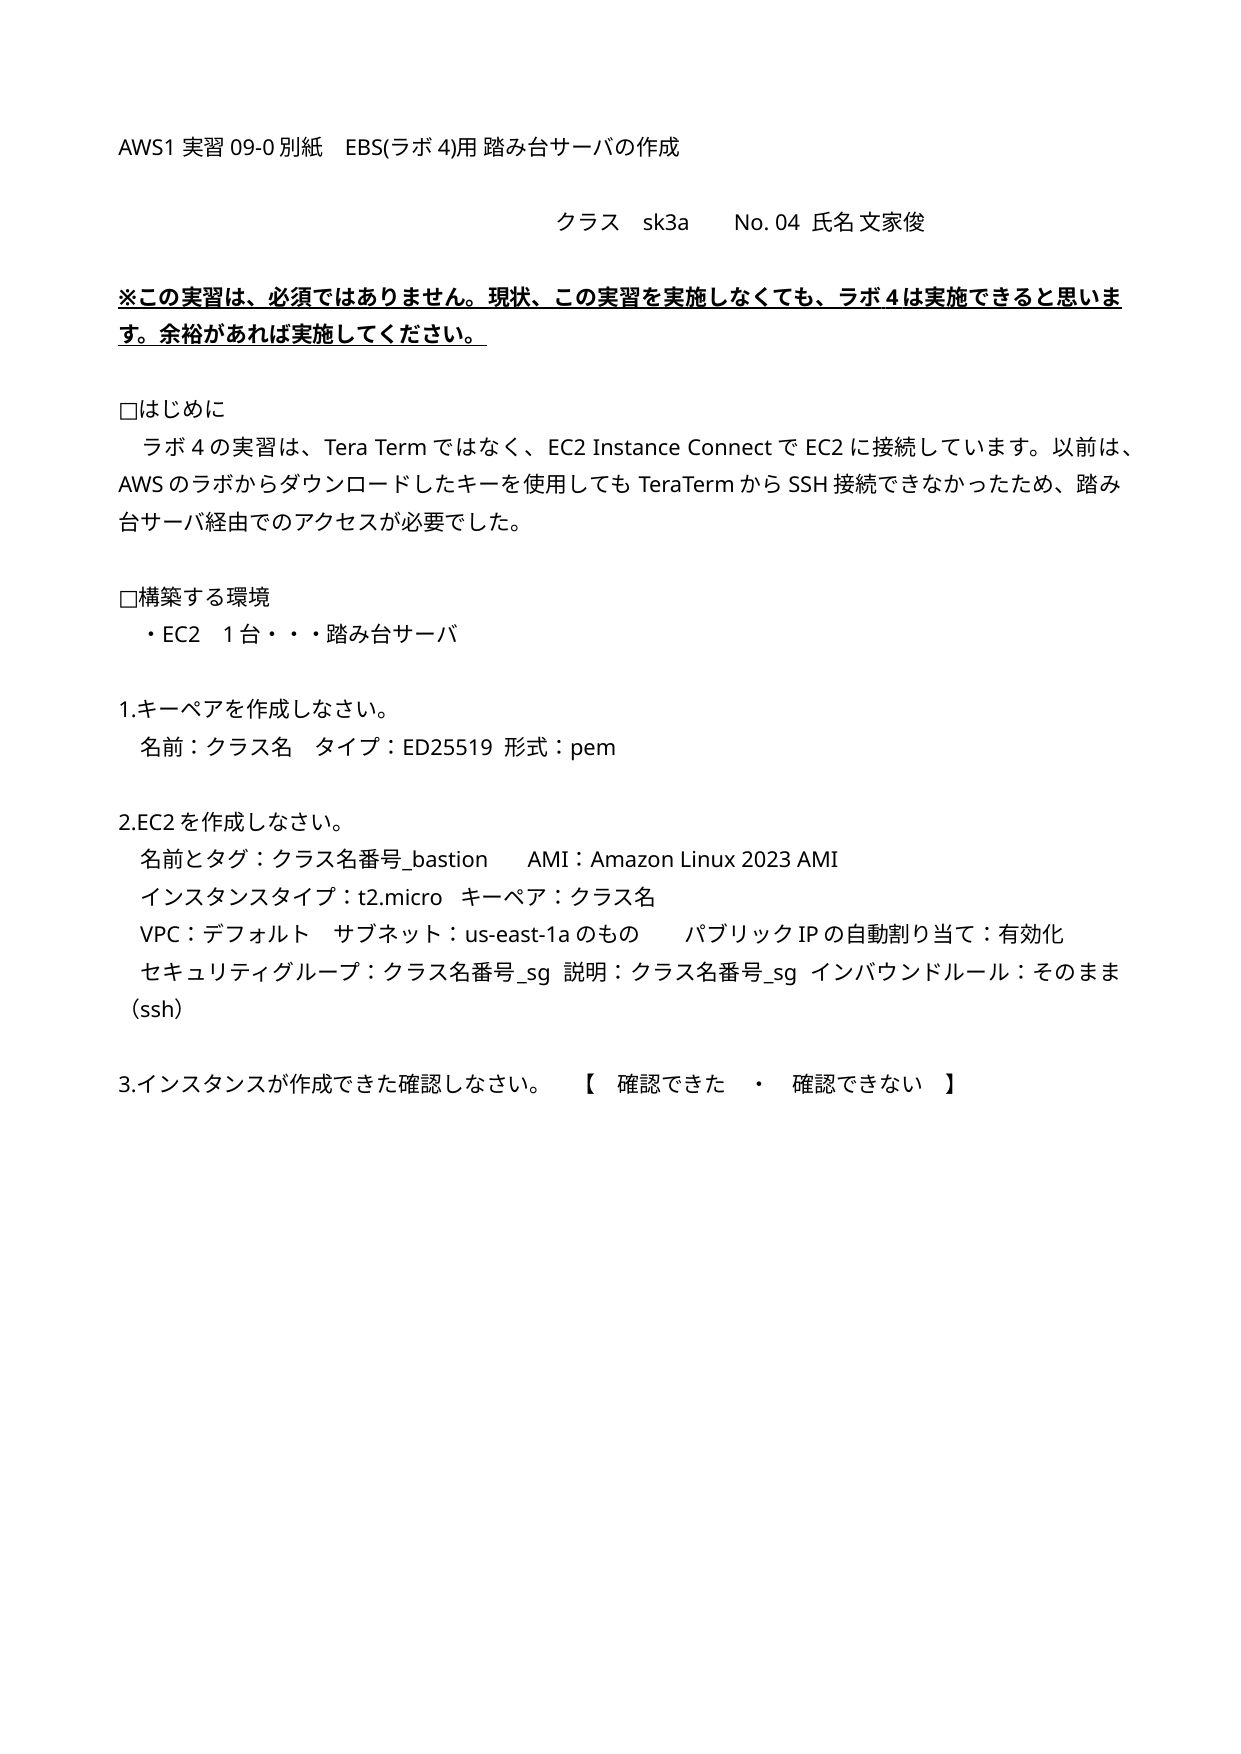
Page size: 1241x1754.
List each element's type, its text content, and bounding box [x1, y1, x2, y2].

text AWS1 実習09-0別紙 EBS(ラボ4)用 踏み台サーバの作成 [118, 127, 1122, 164]
text 1.キーペアを作成しなさい。 [118, 689, 1122, 727]
text インスタンスタイプ：t2.micro キーペア：クラス名 [118, 877, 1122, 914]
text クラス sk3a No. 04 氏名 文家俊 [118, 202, 1122, 239]
text □構築する環境 [118, 577, 1122, 614]
text 名前とタグ：クラス名番号_bastion AMI：Amazon Linux 2023 AMI [118, 839, 1122, 877]
text 2.EC2を作成しなさい。 [118, 802, 1122, 839]
text □はじめに [118, 389, 1122, 427]
text ※この実習は、必須ではありません。現状、この実習を実施しなくても、ラボ4は実施できると思います。余裕があれば実施してください。 [118, 277, 1122, 307]
text VPC：デフォルト サブネット：us-east-1aのもの パブリックIPの自動割り当て：有効化 [118, 914, 1122, 952]
text 3.インスタンスが作成できた確認しなさい。 【 確認できた ・ 確認できない 】 [118, 1064, 1122, 1102]
text セキュリティグループ：クラス名番号_sg 説明：クラス名番号_sg インバウンドルール：そのまま（ssh） [118, 952, 1122, 1027]
text 名前：クラス名 タイプ：ED25519 形式：pem [118, 727, 1122, 764]
text ※この実習は、必須ではありません。現状、この実習を実施しなくても、ラボ4は実施できると思います。余裕があれば実施してください。 [118, 309, 1122, 352]
text ・EC2 1台・・・踏み台サーバ [118, 614, 1122, 652]
text ラボ4の実習は、Tera Termではなく、EC2 Instance ConnectでEC2に接続しています。以前は、AWSのラボからダウンロードしたキーを使用してもTeraTermからSSH接続できなかったため、踏み台サーバ経由でのアクセスが必要でした。 [118, 427, 1122, 539]
